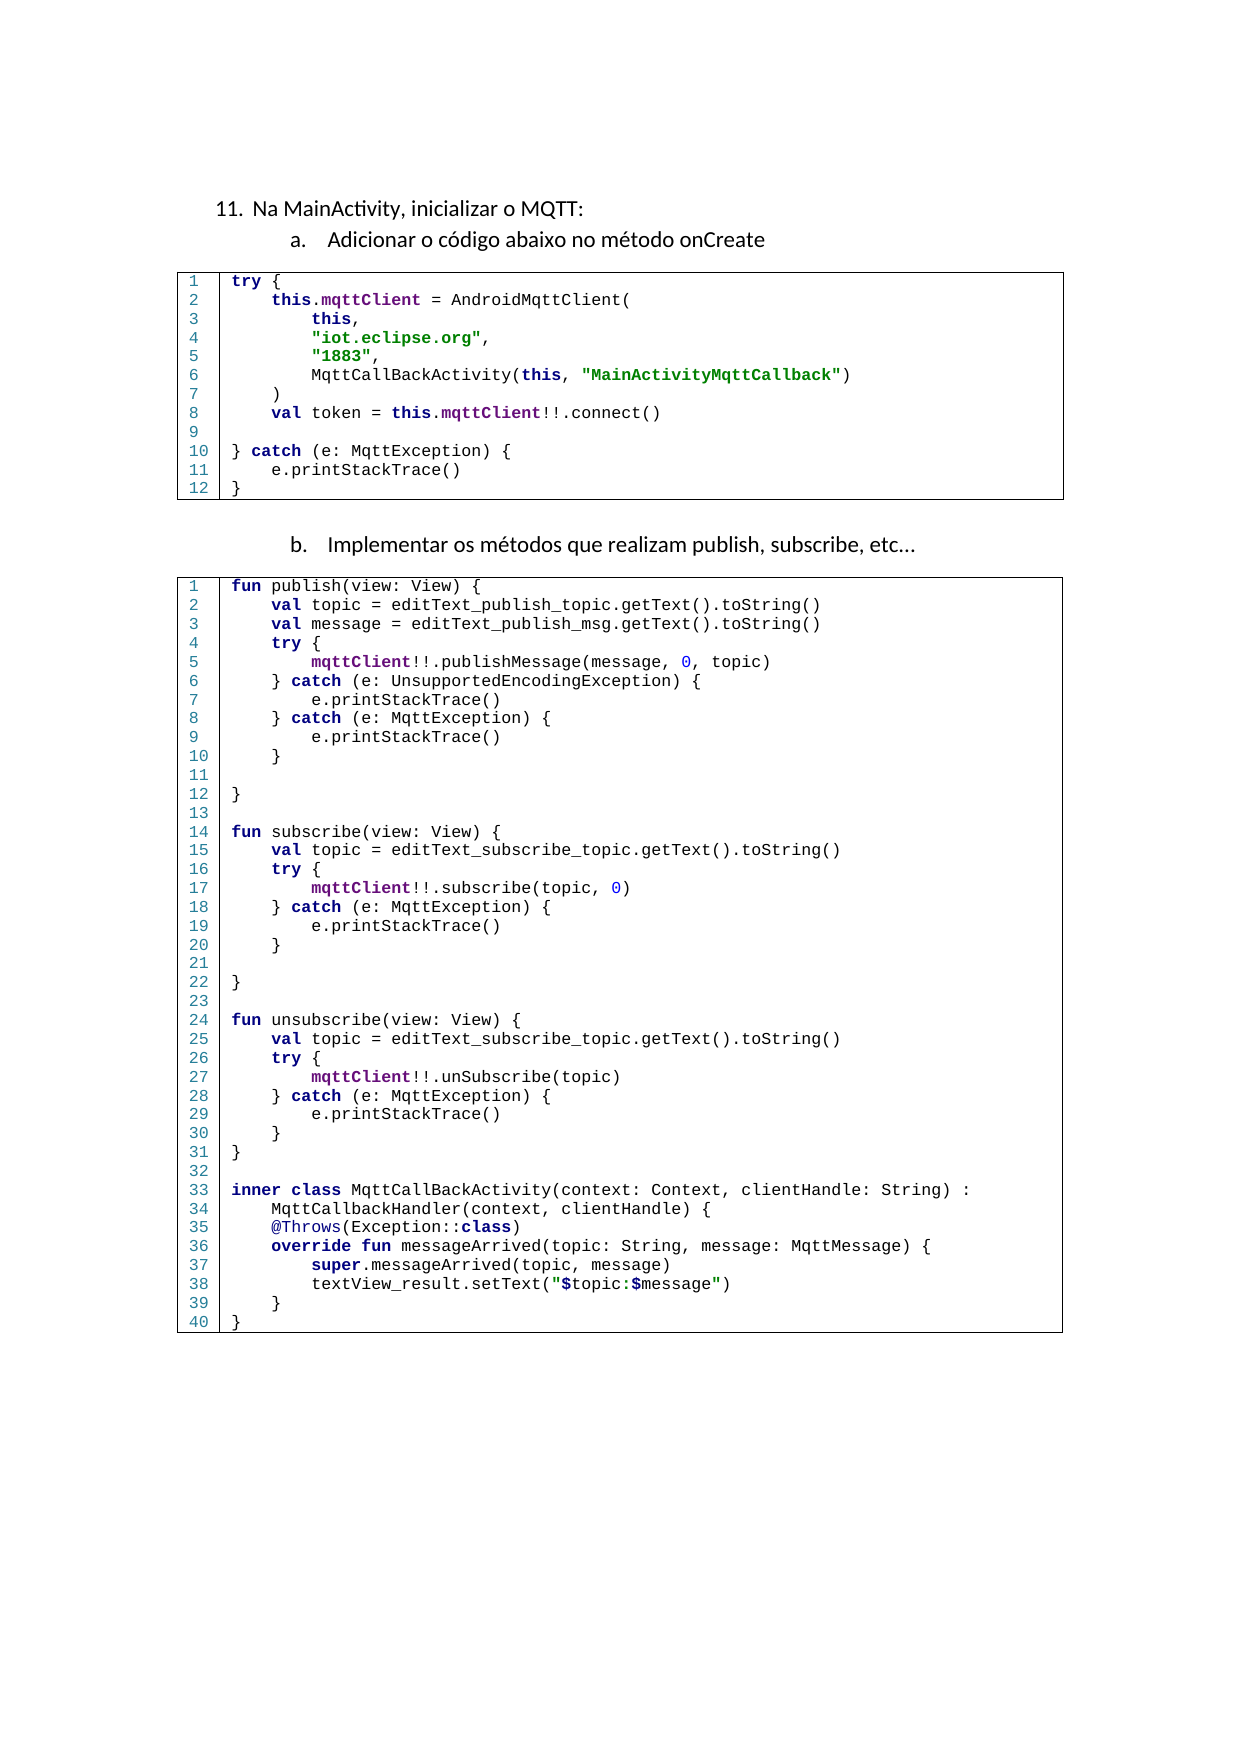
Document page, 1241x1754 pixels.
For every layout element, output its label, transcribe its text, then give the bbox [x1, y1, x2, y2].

list Implementar os métodos que realizam publish, subscribe, etc... [290, 530, 1063, 558]
list Na MainActivity, inicializar o MQTT: [215, 194, 1063, 222]
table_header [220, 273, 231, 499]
table_header 1 2 3 4 5 6 7 8 9 10 11 12 13 14 15 16 17 18 19 20 21 22 23 24 25 26 27 28 29 30 31 32 33 34 35 36 37 38 39 40 [178, 578, 219, 1332]
list Adicionar o código abaixo no método onCreate [290, 225, 1063, 253]
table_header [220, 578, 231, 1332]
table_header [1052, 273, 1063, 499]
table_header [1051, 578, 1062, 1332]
